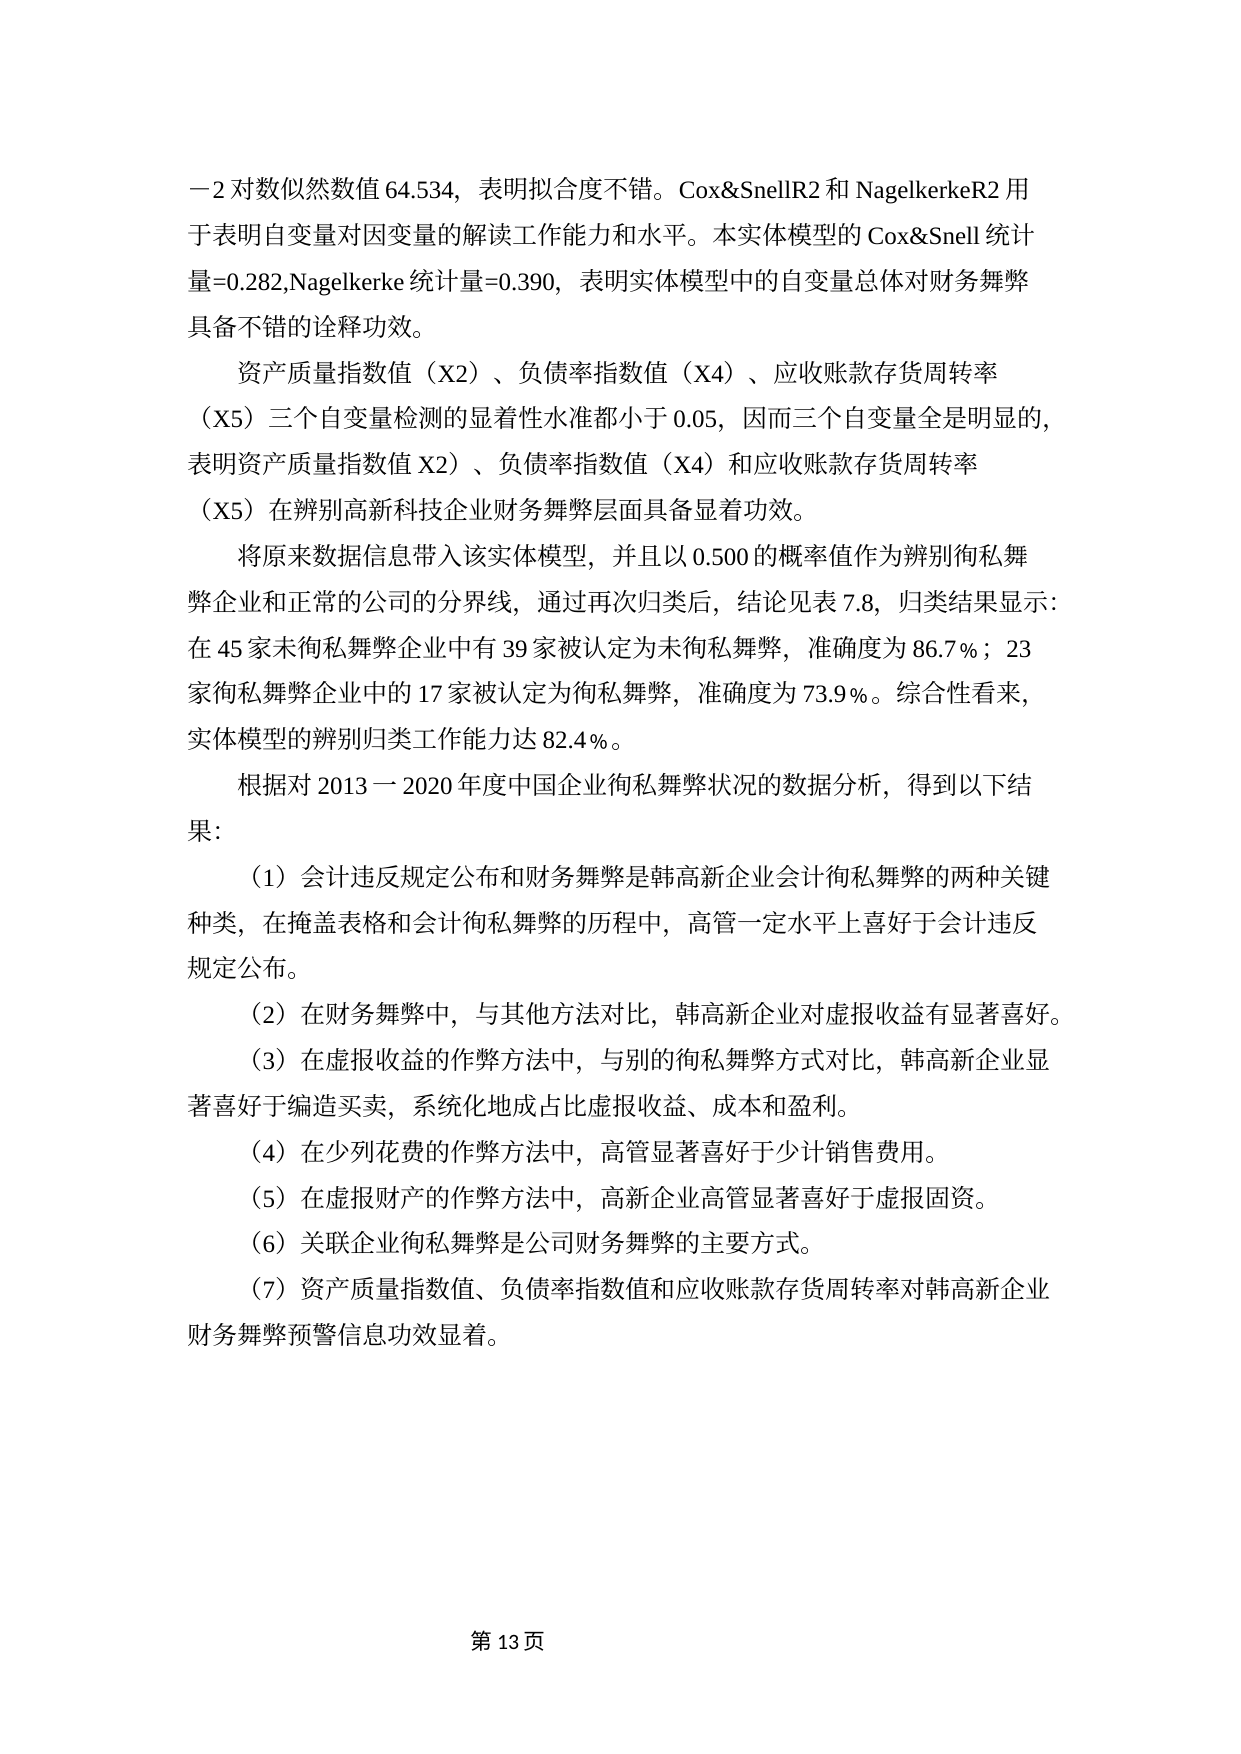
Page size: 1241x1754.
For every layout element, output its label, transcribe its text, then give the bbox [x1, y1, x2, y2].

text 将原来数据信息带入该实体模型，并且以0.500的概率值作为辨别徇私舞弊企业和正常的公司的分界线，通过再次归类后，结论见表7.8，归类结果显示：在45家未徇私舞弊企业中有39家被认定为未徇私舞弊，准确度为86.7﹪；23家徇私舞弊企业中的17家被认定为徇私舞弊，准确度为73.9﹪。综合性看来，实体模型的辨别归类工作能力达82.4﹪。 [187, 529, 1053, 758]
text （6）关联企业徇私舞弊是公司财务舞弊的主要方式。 [187, 1216, 1053, 1262]
text （3）在虚报收益的作弊方法中，与别的徇私舞弊方式对比，韩高新企业显著喜好于编造买卖，系统化地成占比虚报收益、成本和盈利。 [187, 1033, 1053, 1124]
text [187, 162, 1053, 345]
text 资产质量指数值（X2）、负债率指数值（X4）、应收账款存货周转率（X5）三个自变量检测的显着性水准都小于0.05，因而三个自变量全是明显的，表明资产质量指数值X2）、负债率指数值（X4）和应收账款存货周转率（X5）在辨别高新科技企业财务舞弊层面具备显着功效。 [187, 345, 1053, 529]
text 根据对2013一2020年度中国企业徇私舞弊状况的数据分析，得到以下结果： [187, 758, 1053, 849]
text （4）在少列花费的作弊方法中，高管显著喜好于少计销售费用。 [187, 1124, 1053, 1170]
text （7）资产质量指数值、负债率指数值和应收账款存货周转率对韩高新企业财务舞弊预警信息功效显着。 [187, 1262, 1053, 1354]
text （2）在财务舞弊中，与其他方法对比，韩高新企业对虚报收益有显著喜好。 [187, 987, 1053, 1033]
text （5）在虚报财产的作弊方法中，高新企业高管显著喜好于虚报固资。 [187, 1170, 1053, 1216]
text （1）会计违反规定公布和财务舞弊是韩高新企业会计徇私舞弊的两种关键种类，在掩盖表格和会计徇私舞弊的历程中，高管一定水平上喜好于会计违反规定公布。 [187, 849, 1053, 987]
